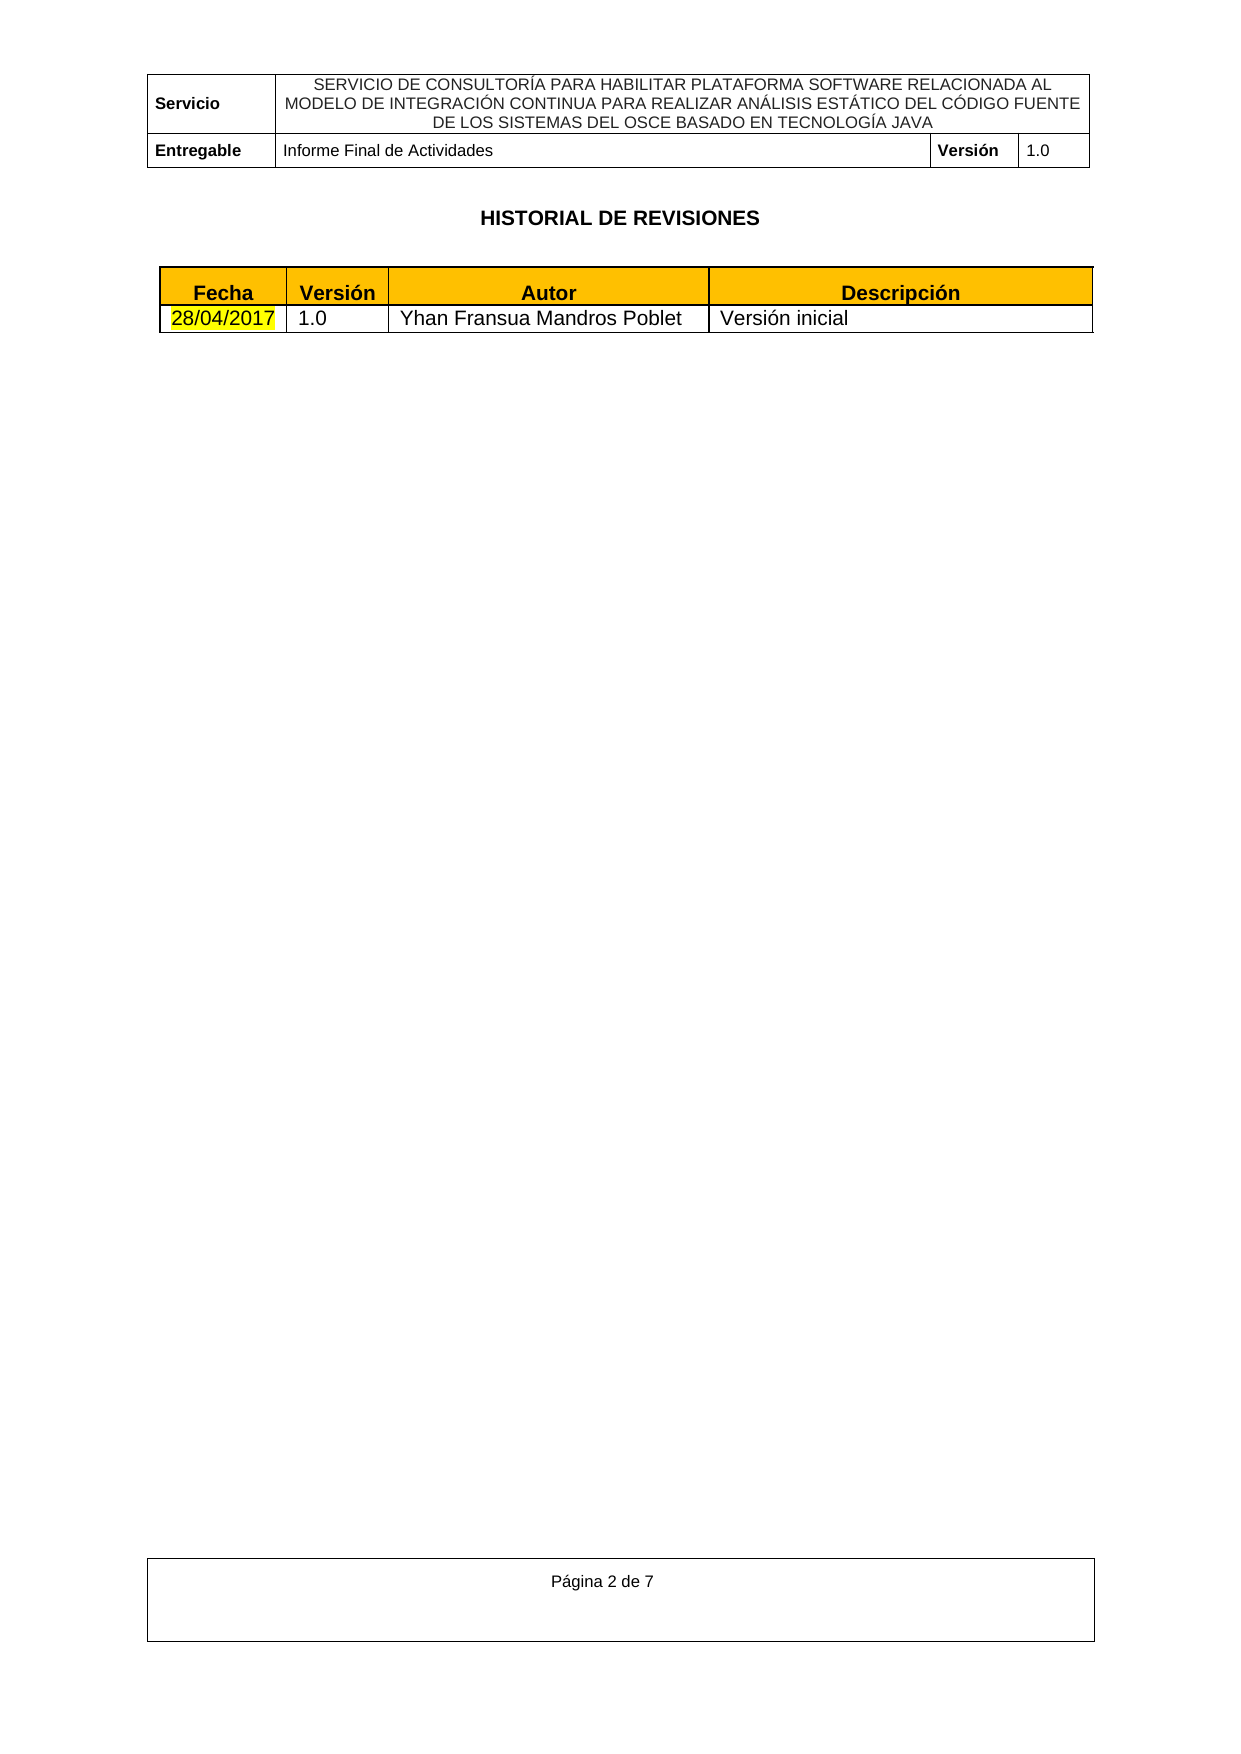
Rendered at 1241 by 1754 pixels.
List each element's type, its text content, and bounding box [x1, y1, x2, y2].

table_cell Versión inicial [710, 306, 1092, 331]
table_header Versión [287, 268, 388, 304]
table_cell 28/04/2017 [161, 306, 286, 331]
table_cell 1.0 [287, 306, 388, 331]
table_header Fecha [161, 268, 286, 304]
table_header Autor [389, 268, 708, 304]
text HISTORIAL DE REVISIONES [148, 206, 1092, 230]
table_cell Yhan Fransua Mandros Poblet [389, 306, 708, 331]
table_header Descripción [710, 268, 1092, 304]
